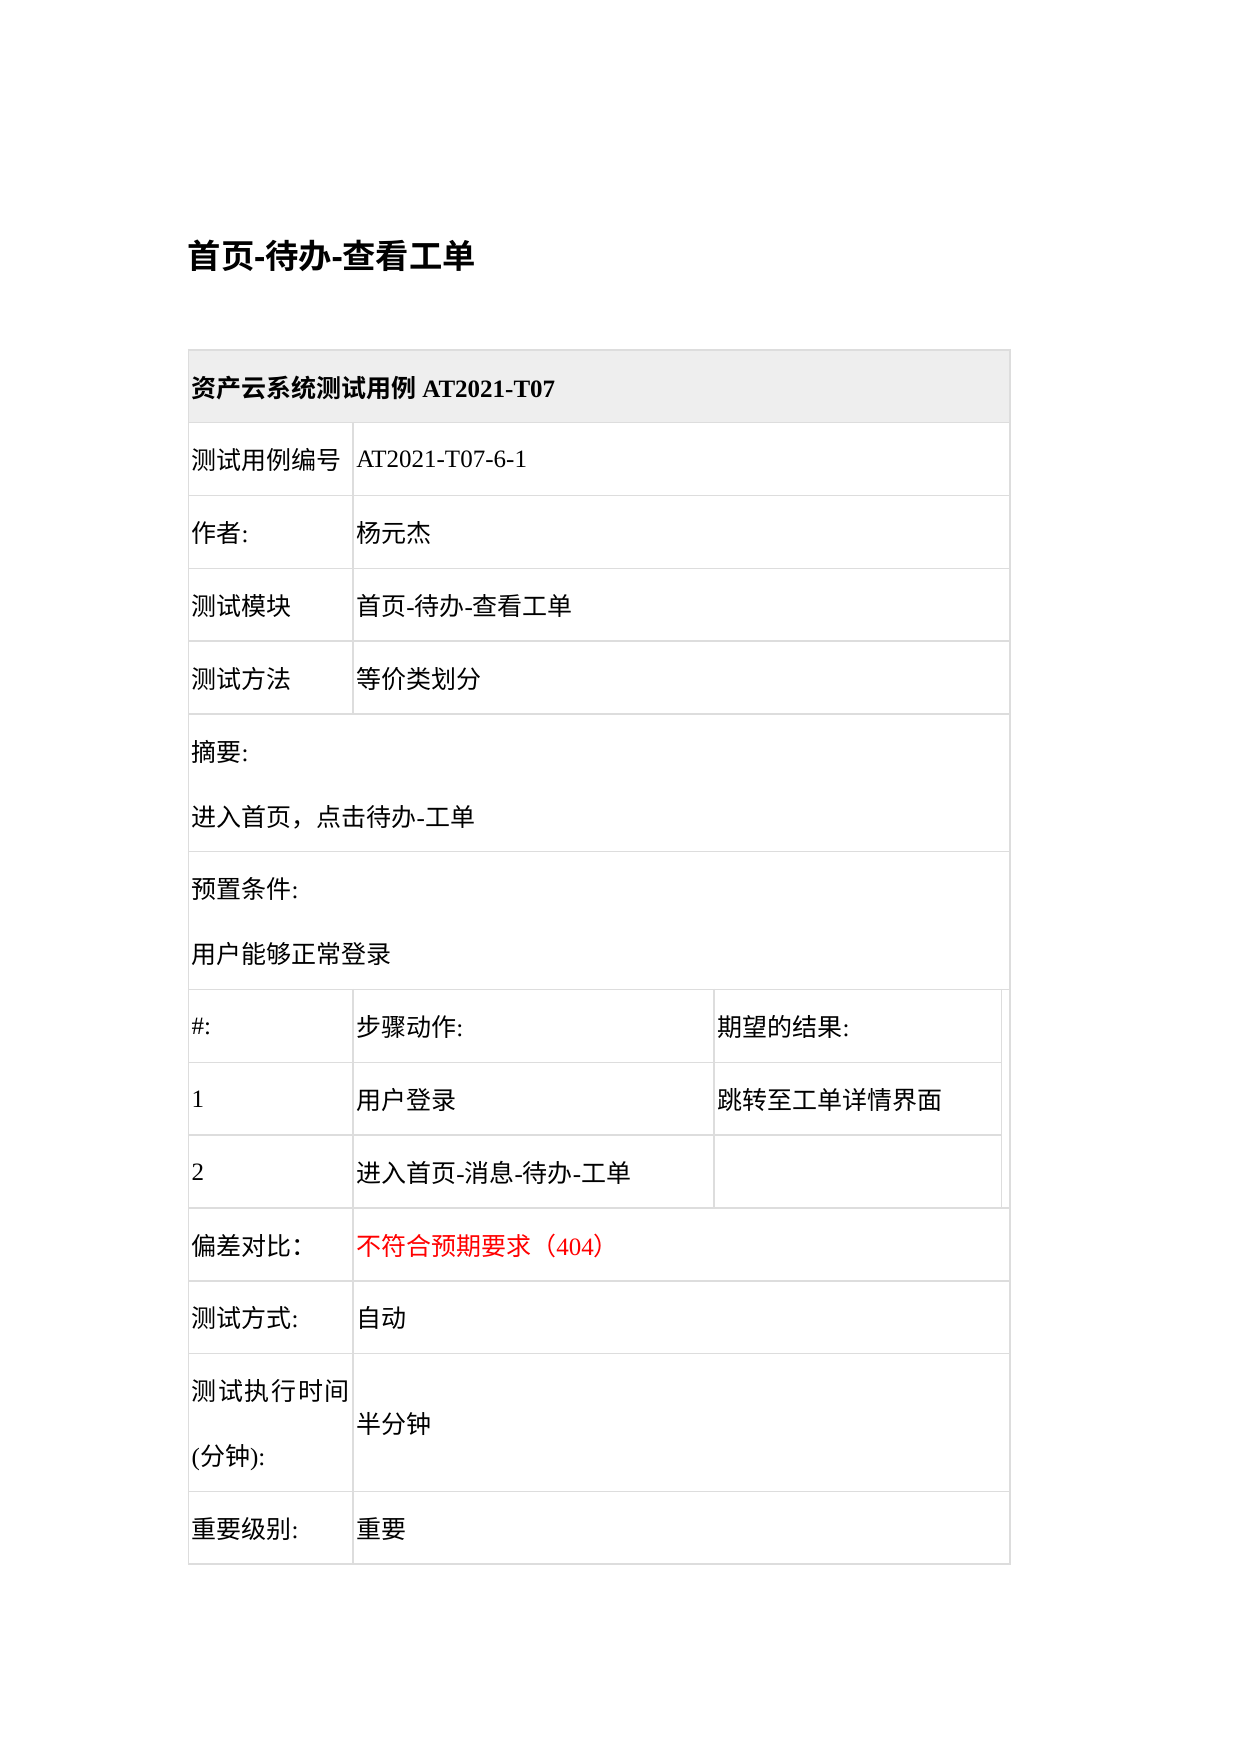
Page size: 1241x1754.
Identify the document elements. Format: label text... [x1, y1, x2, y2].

table_cell 测试模块 [189, 569, 352, 640]
table_cell 等价类划分 [354, 642, 1009, 713]
table_cell 半分钟 [354, 1354, 1009, 1491]
table_cell 作者: [189, 496, 352, 567]
table_cell #: [189, 990, 352, 1061]
table_cell 测试用例编号 [189, 423, 352, 494]
table_cell 偏差对比： [189, 1209, 352, 1280]
table_cell 测试方式: [189, 1282, 352, 1353]
table_cell AT2021-T07-6-1 [354, 423, 1009, 494]
table_cell [1002, 990, 1009, 1061]
table_cell 重要级别: [189, 1492, 352, 1563]
table_cell 进入首页-消息-待办-工单 [354, 1136, 713, 1207]
subtitle 首页-待办-查看工单 [187, 222, 1053, 287]
table_header 资产云系统测试用例 AT2021-T07 [189, 351, 1009, 422]
table_cell 2 [189, 1136, 352, 1207]
table_cell 不符合预期要求（404） [354, 1209, 1009, 1280]
table_cell 期望的结果: [715, 990, 1001, 1061]
table_cell [1002, 1061, 1009, 1134]
table_cell 测试方法 [189, 642, 352, 713]
table_cell [1002, 1134, 1009, 1207]
table_cell [715, 1136, 1001, 1207]
table_cell 杨元杰 [354, 496, 1009, 567]
table_cell 重要 [354, 1492, 1009, 1563]
table_cell 步骤动作: [354, 990, 713, 1061]
table_cell 1 [189, 1063, 352, 1134]
table_cell 跳转至工单详情界面 [715, 1063, 1001, 1134]
table_cell 预置条件: 用户能够正常登录 [189, 852, 1009, 989]
table_cell 首页-待办-查看工单 [354, 569, 1009, 640]
table_cell 测试执行时间 (分钟): [189, 1354, 352, 1491]
table_cell 摘要: 进入首页，点击待办-工单 [189, 715, 1009, 851]
table_cell 用户登录 [354, 1063, 713, 1134]
table_cell 自动 [354, 1282, 1009, 1353]
